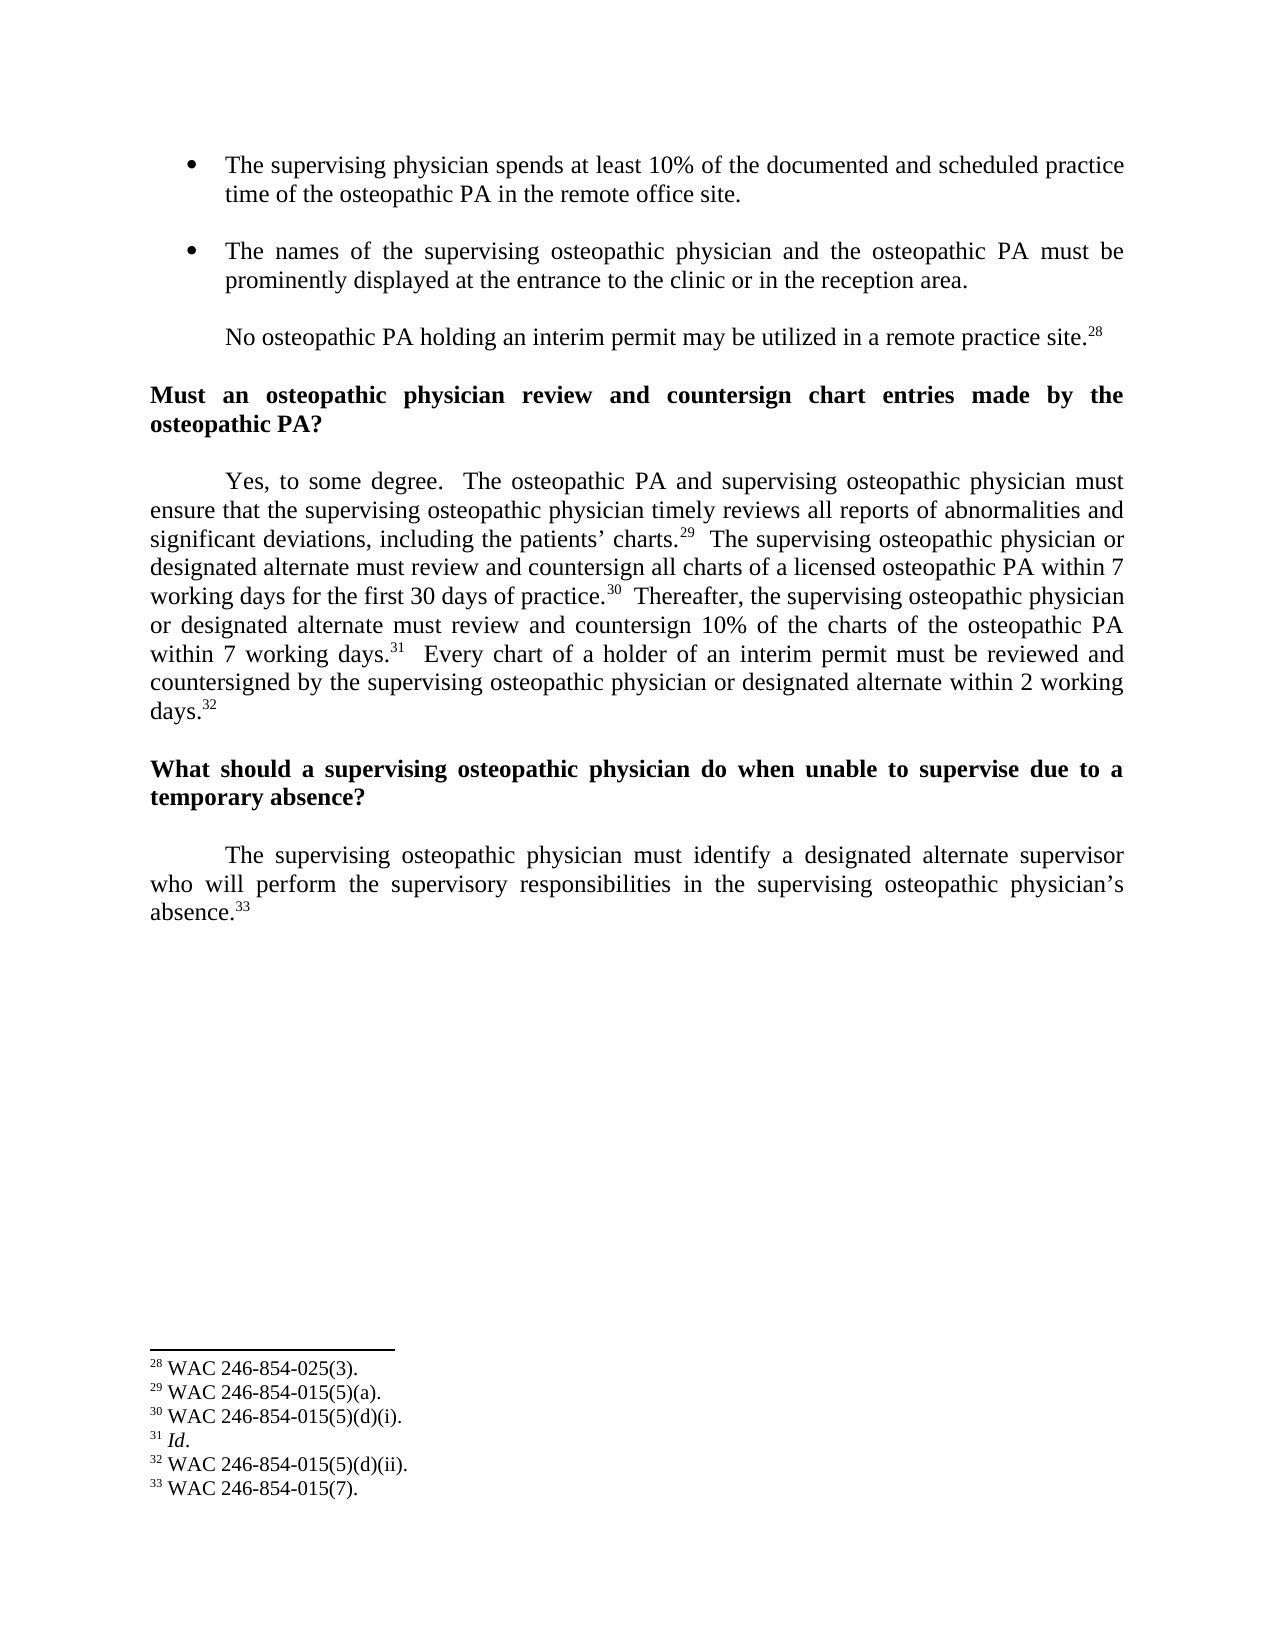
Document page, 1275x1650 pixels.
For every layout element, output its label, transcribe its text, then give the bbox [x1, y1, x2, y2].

text The supervising osteopathic physician must identify a designated alternate supervisor who will perform the supervisory responsibilities in the supervising osteopathic physician’s absence. [150, 840, 1125, 926]
list The names of the supervising osteopathic physician and the osteopathic PA must be prominently displayed at the entrance to the clinic or in the reception area. [187, 236, 1125, 294]
subtitle What should a supervising osteopathic physician do when unable to supervise due to a temporary absence? [150, 754, 1125, 811]
text No osteopathic PA holding an interim permit may be utilized in a remote practice site. [187, 322, 1125, 351]
text Yes, to some degree. The osteopathic PA and supervising osteopathic physician must ensure that the supervising osteopathic physician timely reviews all reports of abnormalities and significant deviations, including the patients’ charts. The supervising osteopathic physician or designated alternate must review and countersign all charts of a licensed osteopathic PA within 7 working days for the first 30 days of practice. Thereafter, the supervising osteopathic physician or designated alternate must review and countersign 10% of the charts of the osteopathic PA within 7 working days. Every chart of a holder of an interim permit must be reviewed and countersigned by the supervising osteopathic physician or designated alternate within 2 working days. [150, 466, 1125, 725]
list The supervising physician spends at least 10% of the documented and scheduled practice time of the osteopathic PA in the remote office site. [187, 150, 1125, 207]
subtitle Must an osteopathic physician review and countersign chart entries made by the osteopathic PA? [150, 380, 1125, 437]
